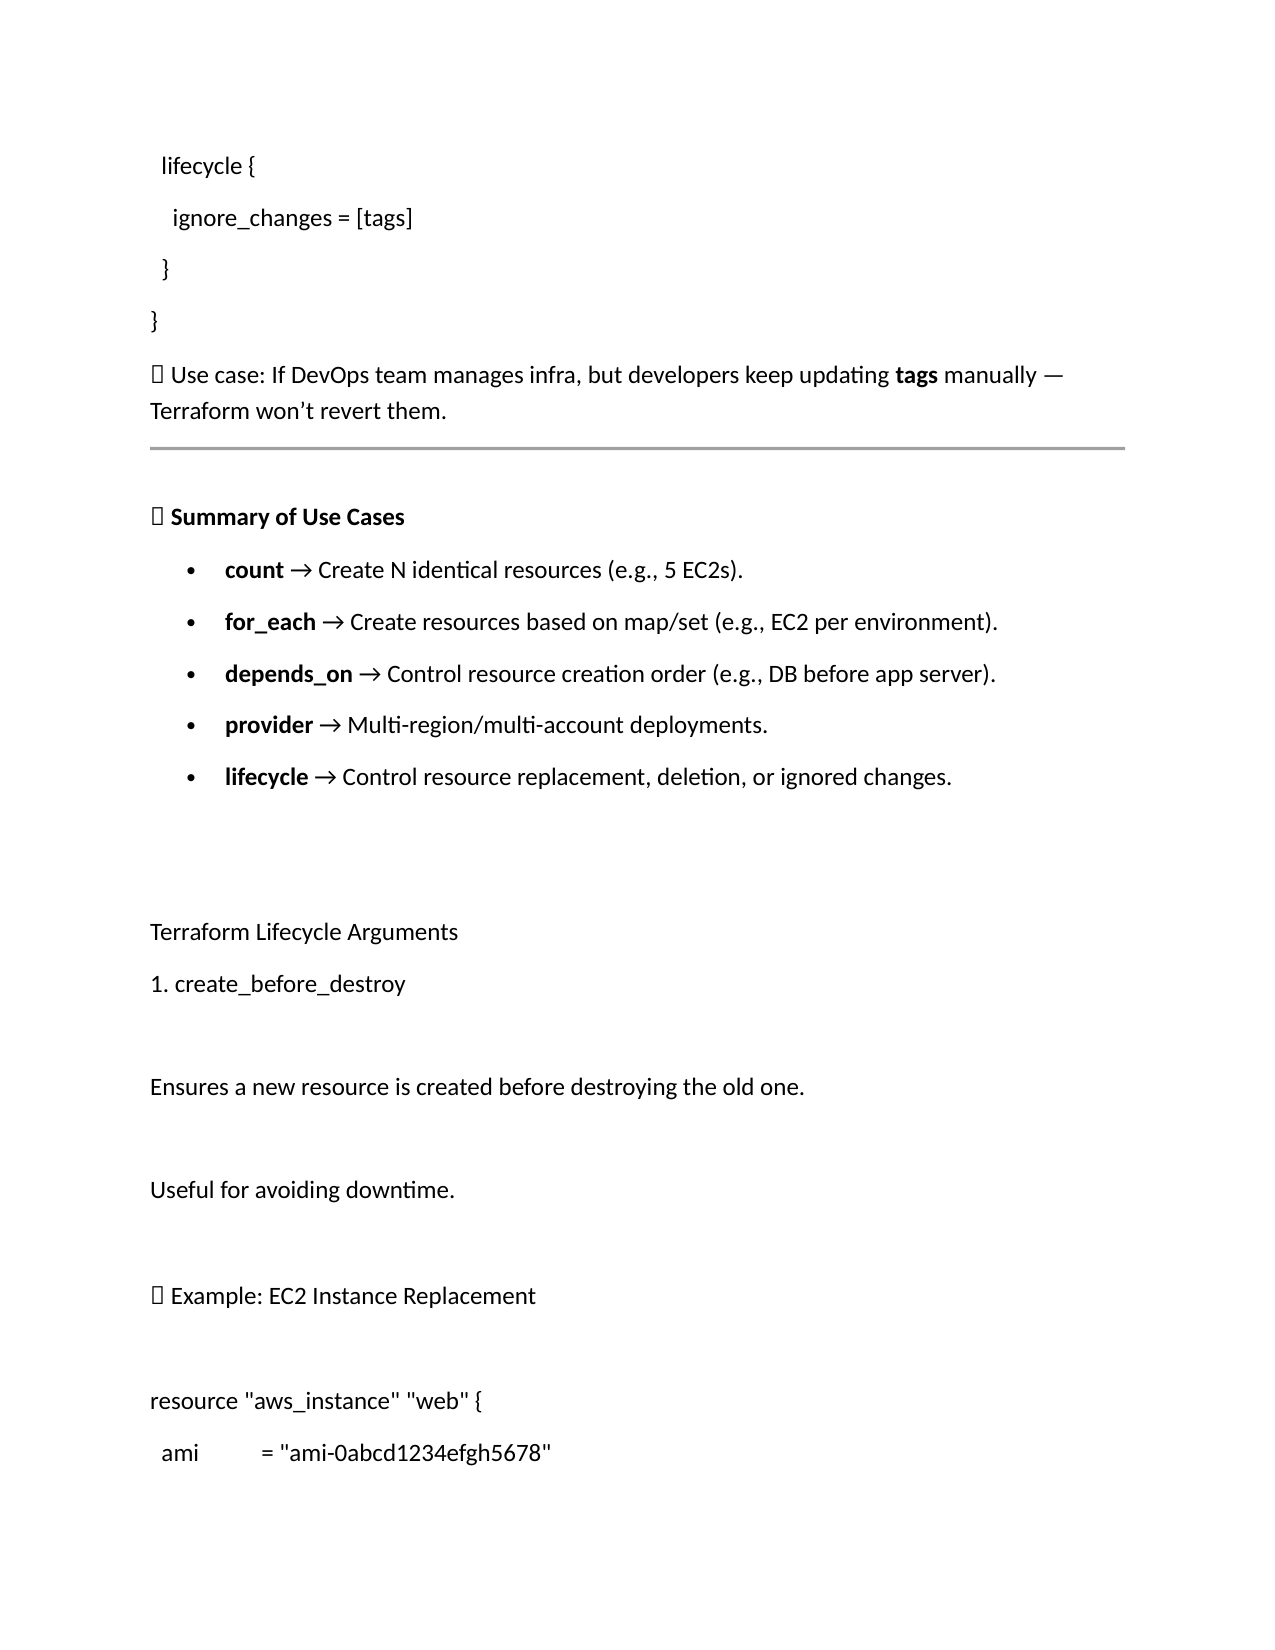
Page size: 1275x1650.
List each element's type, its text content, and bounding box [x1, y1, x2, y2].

list provider → Multi-region/multi-account deployments. [187, 709, 1125, 740]
list for_each → Create resources based on map/set (e.g., EC2 per environment). [187, 606, 1125, 637]
text ami = "ami-0abcd1234efgh5678" [150, 1437, 1125, 1467]
list depends_on → Control resource creation order (e.g., DB before app server). [187, 658, 1125, 688]
text Ensures a new resource is created before destroying the old one. [150, 1071, 1125, 1102]
list count → Create N identical resources (e.g., 5 EC2s). [187, 554, 1125, 585]
text resource "aws_instance" "web" { [150, 1385, 1125, 1416]
text } [150, 305, 1125, 336]
text Terraform Lifecycle Arguments [150, 916, 1125, 947]
text lifecycle { [150, 150, 1125, 181]
text } [150, 253, 1125, 284]
text 1. create_before_destroy [150, 968, 1125, 998]
text Useful for avoiding downtime. [150, 1174, 1125, 1205]
text ignore_changes = [tags] [150, 202, 1125, 232]
text ✅ Use case: If DevOps team manages infra, but developers keep updating tags manually — Terraform won’t revert them. [150, 357, 1125, 426]
text ✅ Example: EC2 Instance Replacement [150, 1278, 1125, 1312]
text 🎯 Summary of Use Cases [150, 498, 1125, 533]
list lifecycle → Control resource replacement, deletion, or ignored changes. [187, 761, 1125, 792]
